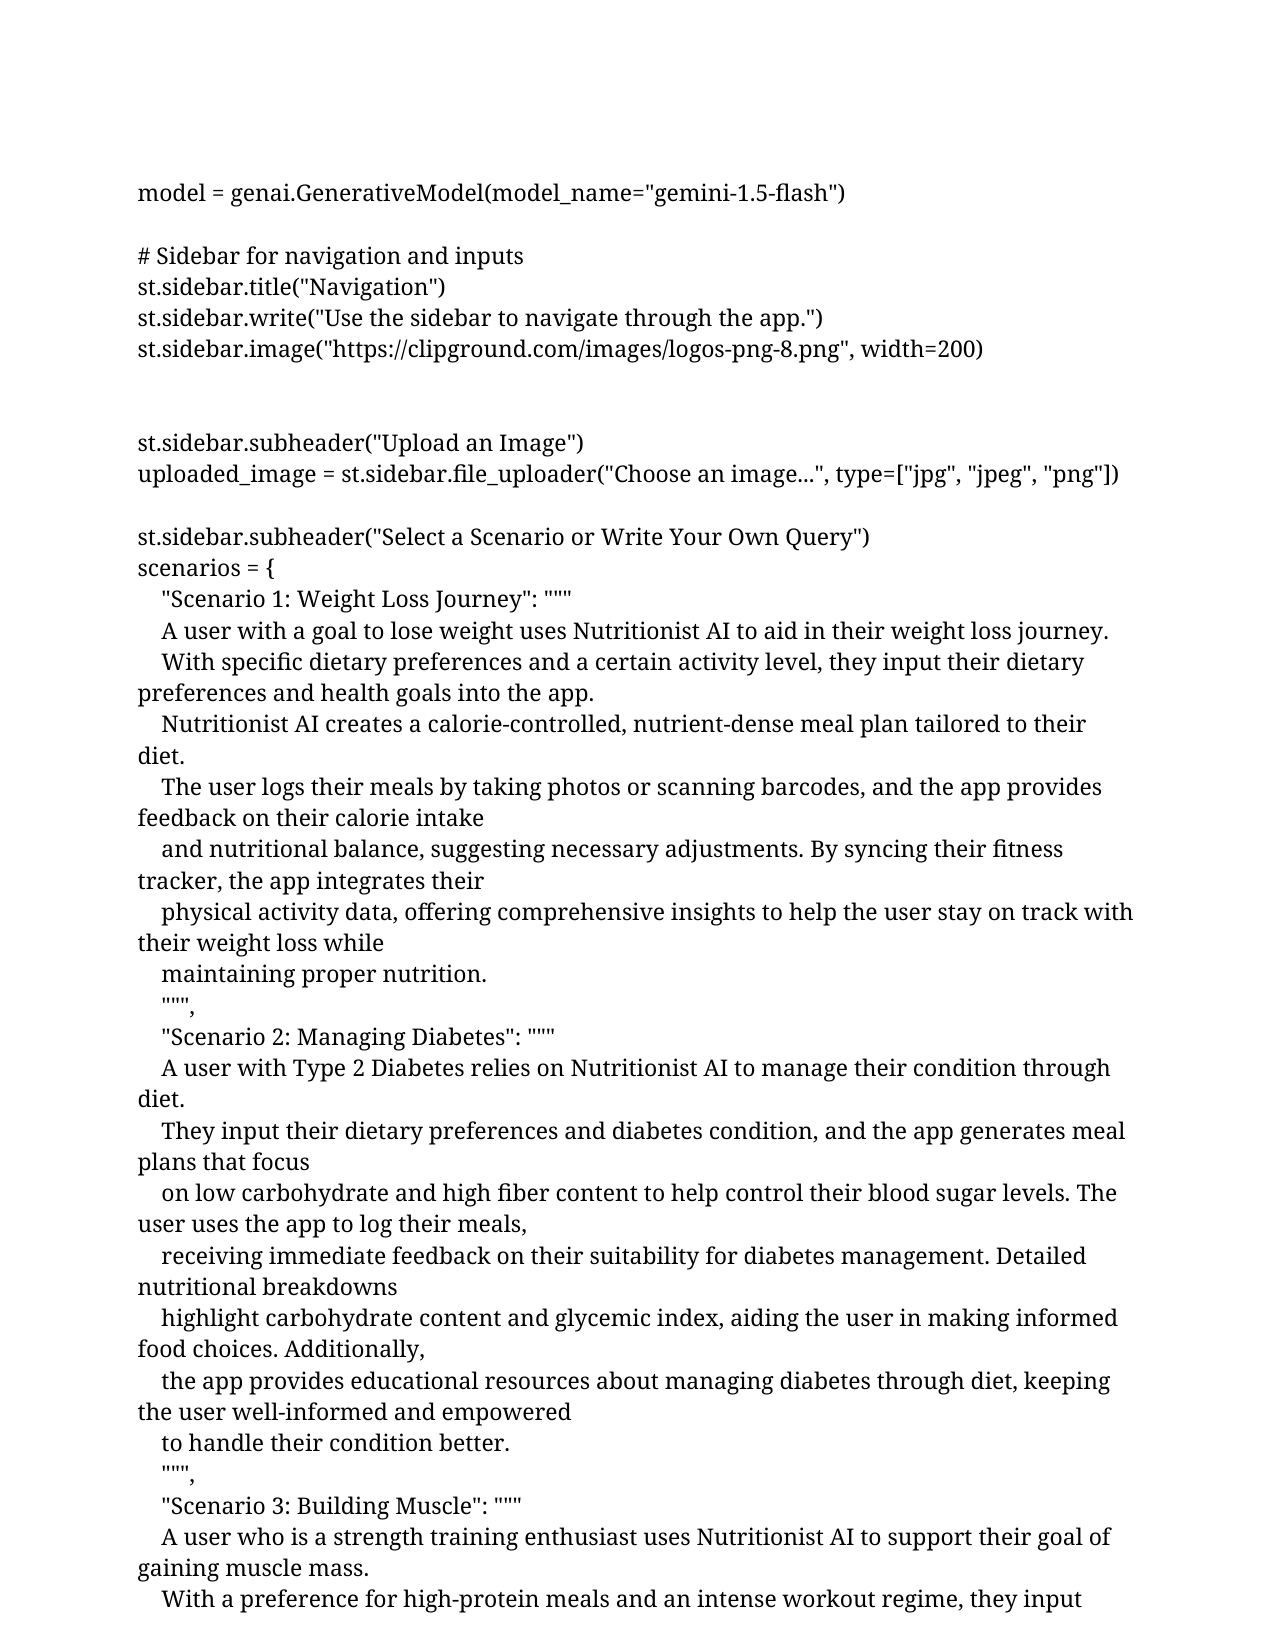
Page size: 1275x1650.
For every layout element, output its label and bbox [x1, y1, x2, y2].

text [137, 146, 1135, 1614]
